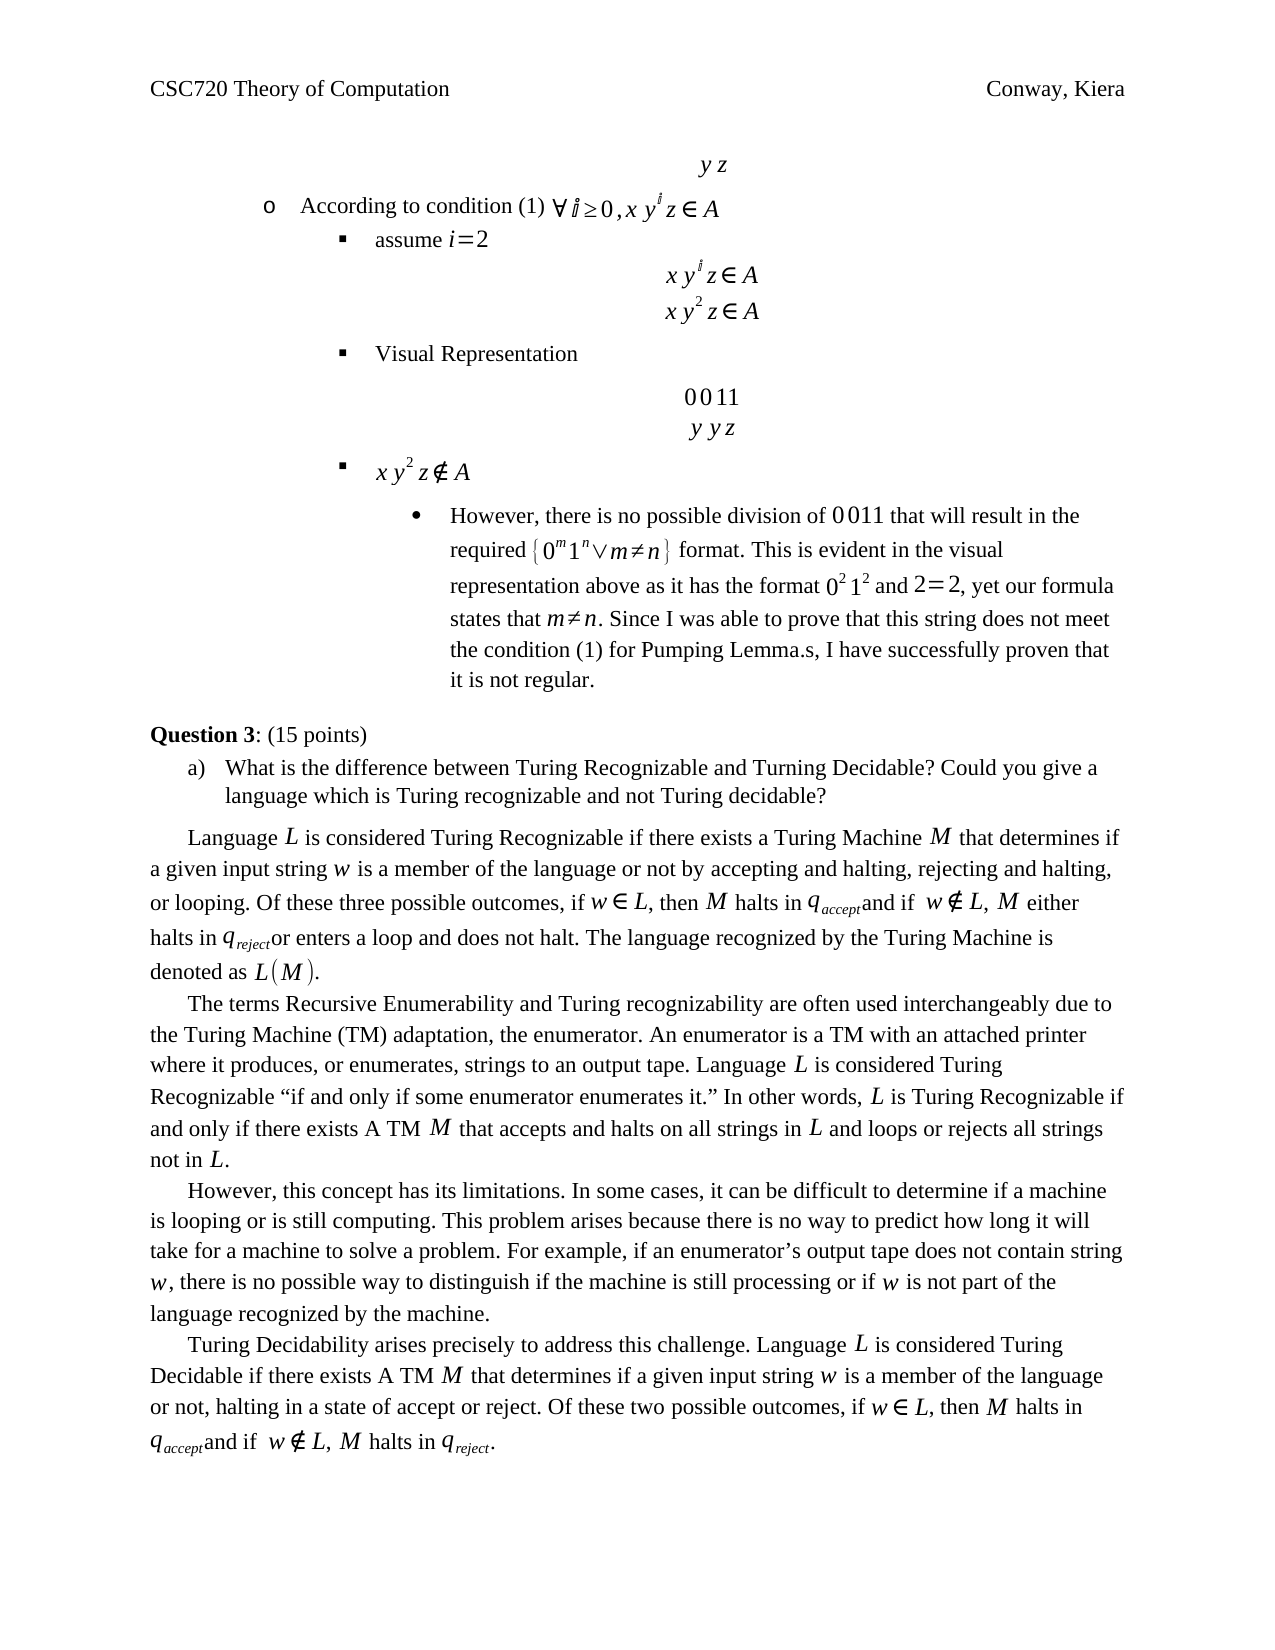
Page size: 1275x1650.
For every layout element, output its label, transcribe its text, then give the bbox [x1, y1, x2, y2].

text Language is considered Turing Recognizable if there exists a Turing Machine that determines if a given input string is a member of the language or not by accepting and halting, rejecting and halting, or looping. Of these three possible outcomes, if , then halts in and if , either halts in or enters a loop and does not halt. The language recognized by the Turing Machine is denoted as . [150, 823, 1125, 987]
table_header [300, 383, 1124, 413]
list However, there is no possible division of that will result in the required format. This is evident in the visual representation above as it has the format and , yet our formula states that . Since I was able to prove that this string does not meet the condition (1) for Pumping Lemma.s, I have successfully proven that it is not regular. [412, 501, 1125, 692]
list Visual Representation [337, 340, 1125, 367]
table_cell [300, 413, 1124, 454]
subtitle What is the difference between Turing Recognizable and Turning Decidable? Could you give a language which is Turing recognizable and not Turing decidable? [187, 754, 1125, 809]
text However, this concept has its limitations. In some cases, it can be difficult to determine if a machine is looping or is still computing. This problem arises because there is no way to predict how long it will take for a machine to solve a problem. For example, if an enumerator’s output tape does not contain string , there is no possible way to distinguish if the machine is still processing or if is not part of the language recognized by the machine. [150, 1177, 1125, 1326]
list assume [337, 226, 1125, 253]
text The terms Recursive Enumerability and Turing recognizability are often used interchangeably due to the Turing Machine (TM) adaptation, the enumerator. An enumerator is a TM with an attached printer where it produces, or enumerates, strings to an output tape. Language is considered Turing Recognizable “if and only if some enumerator enumerates it.” In other words, is Turing Recognizable if and only if there exists A TM that accepts and halts on all strings in and loops or rejects all strings not in . [150, 990, 1125, 1173]
list According to condition (1) [262, 191, 1125, 222]
subtitle Question 3: (15 points) [150, 721, 1125, 748]
text Turing Decidability arises precisely to address this challenge. Language is considered Turing Decidable if there exists A TM that determines if a given input string is a member of the language or not, halting in a state of accept or reject. Of these two possible outcomes, if , then halts in and if , halts in . [150, 1330, 1125, 1457]
table_cell [300, 150, 1125, 191]
